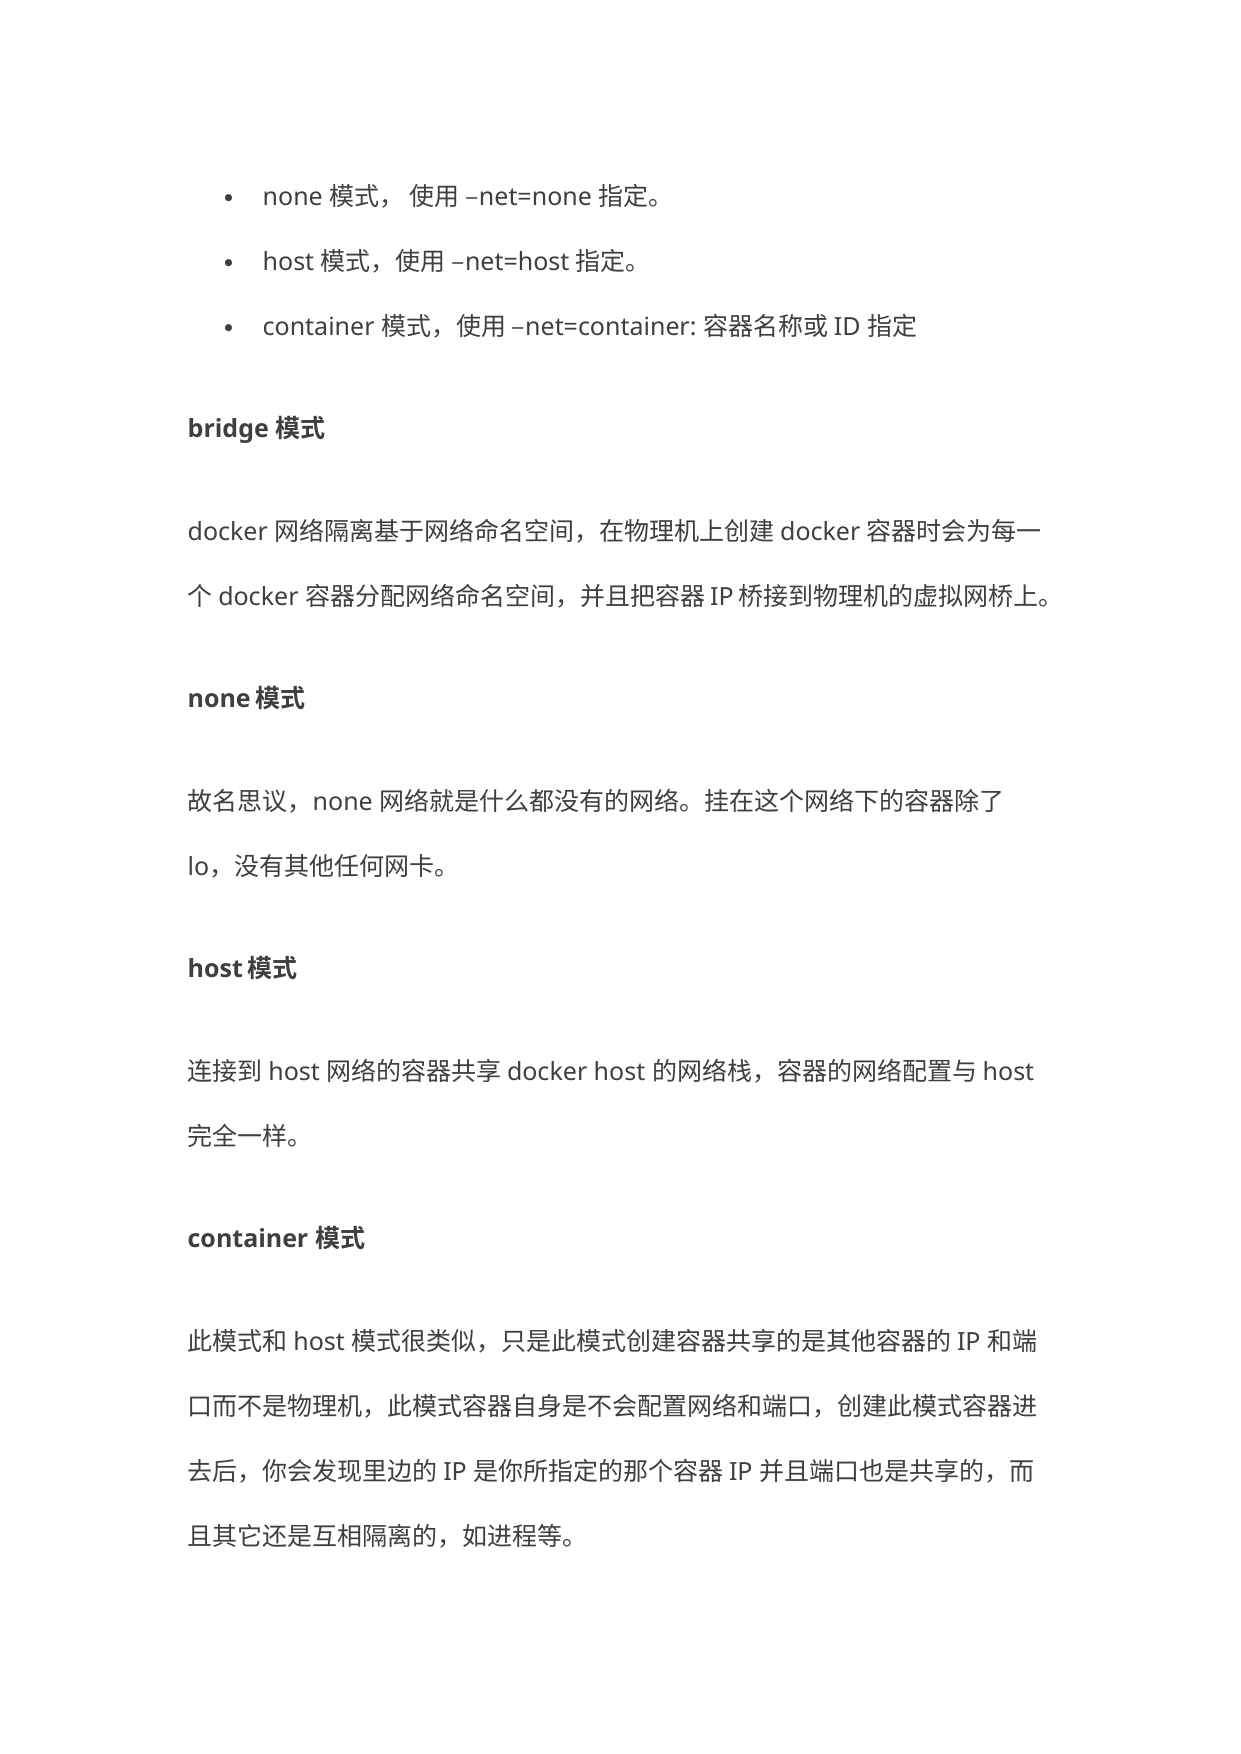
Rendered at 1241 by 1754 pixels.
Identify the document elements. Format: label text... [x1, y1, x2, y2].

text container 模式 [187, 1204, 1053, 1269]
list none 模式， 使用 –net=none 指定。 [225, 162, 1053, 227]
list container 模式，使用 –net=container: 容器名称或 ID 指定 [225, 292, 1053, 357]
text 此模式和 host 模式很类似，只是此模式创建容器共享的是其他容器的 IP 和端口而不是物理机，此模式容器自身是不会配置网络和端口，创建此模式容器进去后，你会发现里边的 IP 是你所指定的那个容器 IP 并且端口也是共享的，而且其它还是互相隔离的，如进程等。 [187, 1307, 1053, 1567]
list host 模式，使用 –net=host 指定。 [225, 227, 1053, 292]
text 故名思议，none 网络就是什么都没有的网络。挂在这个网络下的容器除了 lo，没有其他任何网卡。 [187, 767, 1053, 897]
text bridge 模式 [187, 394, 1053, 459]
text host模式 [187, 934, 1053, 999]
text none模式 [187, 664, 1053, 729]
text 连接到 host 网络的容器共享 docker host 的网络栈，容器的网络配置与 host 完全一样。 [187, 1037, 1053, 1167]
text docker 网络隔离基于网络命名空间，在物理机上创建 docker 容器时会为每一个 docker 容器分配网络命名空间，并且把容器IP桥接到物理机的虚拟网桥上。 [187, 497, 1053, 627]
